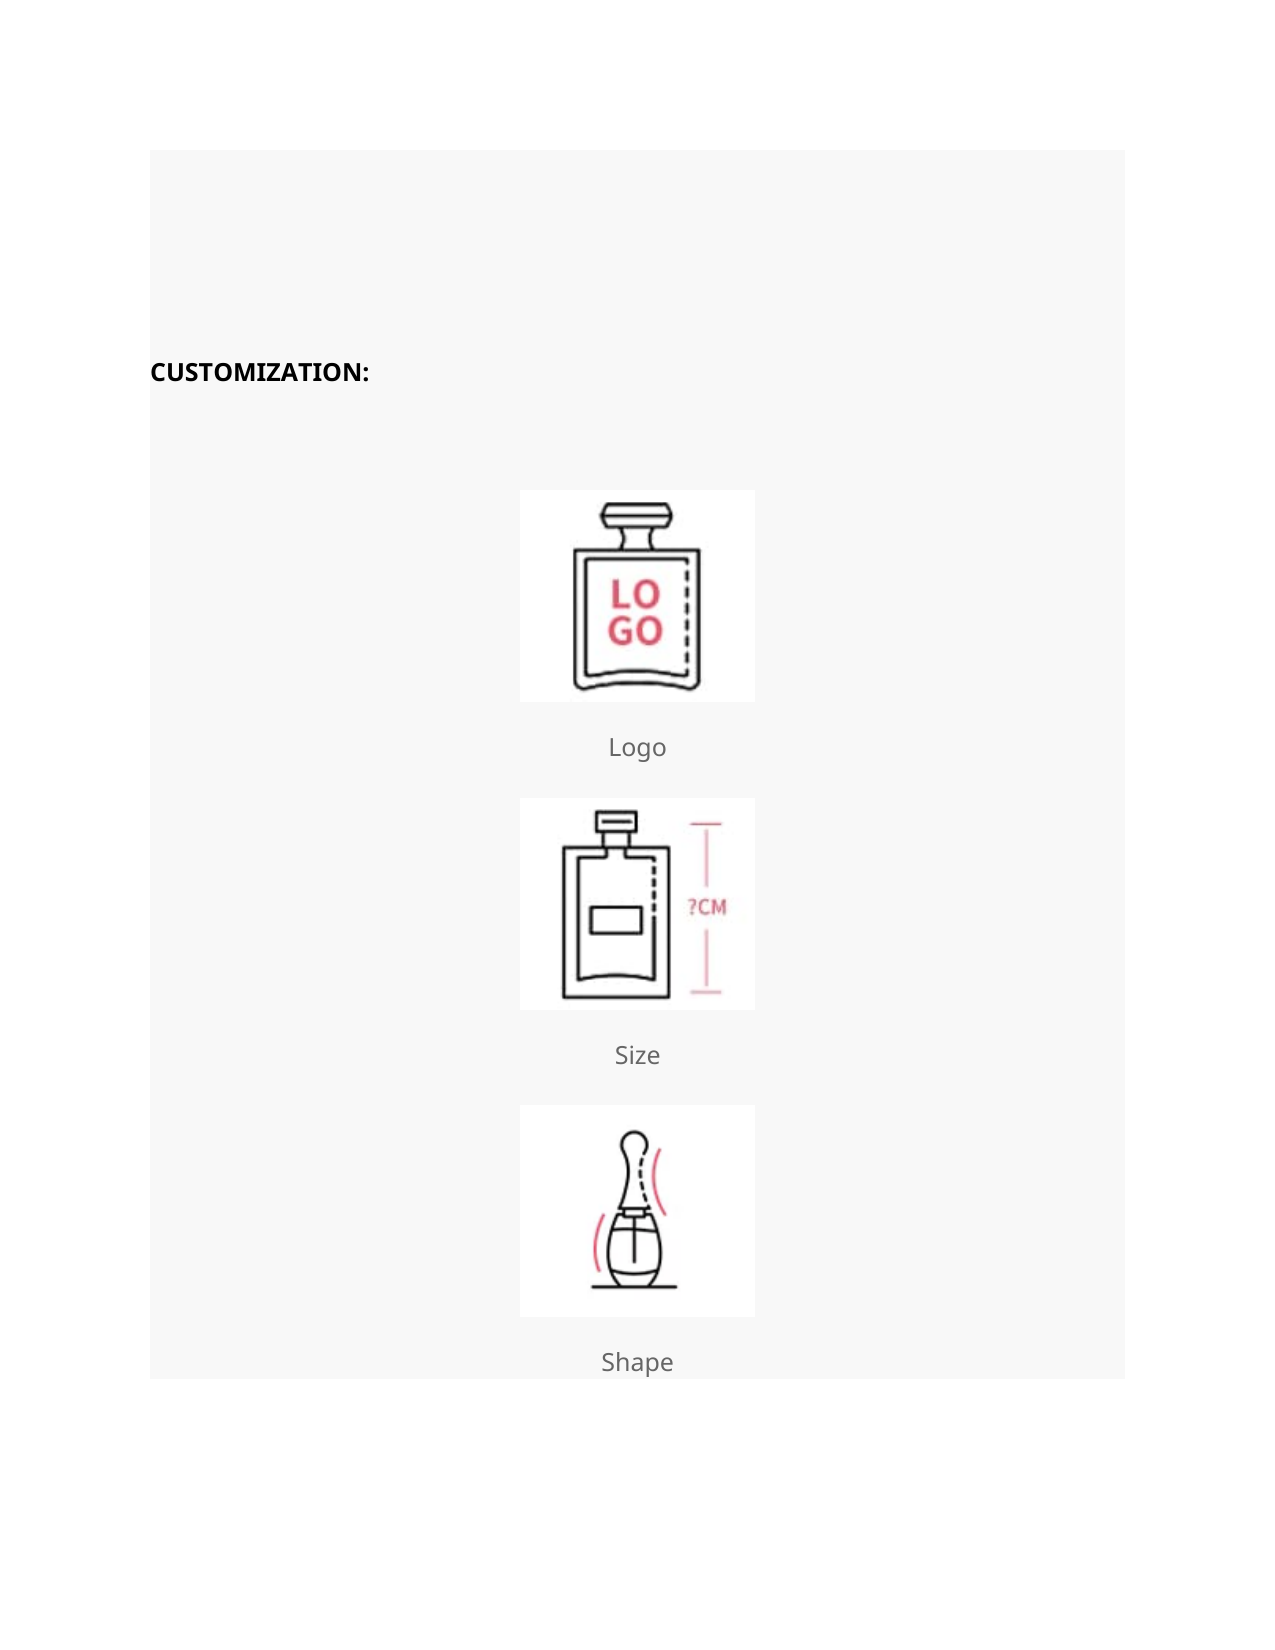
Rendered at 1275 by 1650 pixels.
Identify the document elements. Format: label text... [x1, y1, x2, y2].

text Logo [150, 730, 1125, 764]
text CUSTOMIZATION: [150, 354, 1125, 388]
text Shape [150, 1345, 1125, 1379]
text Size [150, 1037, 1125, 1071]
picture [520, 1105, 755, 1317]
picture [520, 490, 755, 702]
picture [520, 798, 755, 1010]
